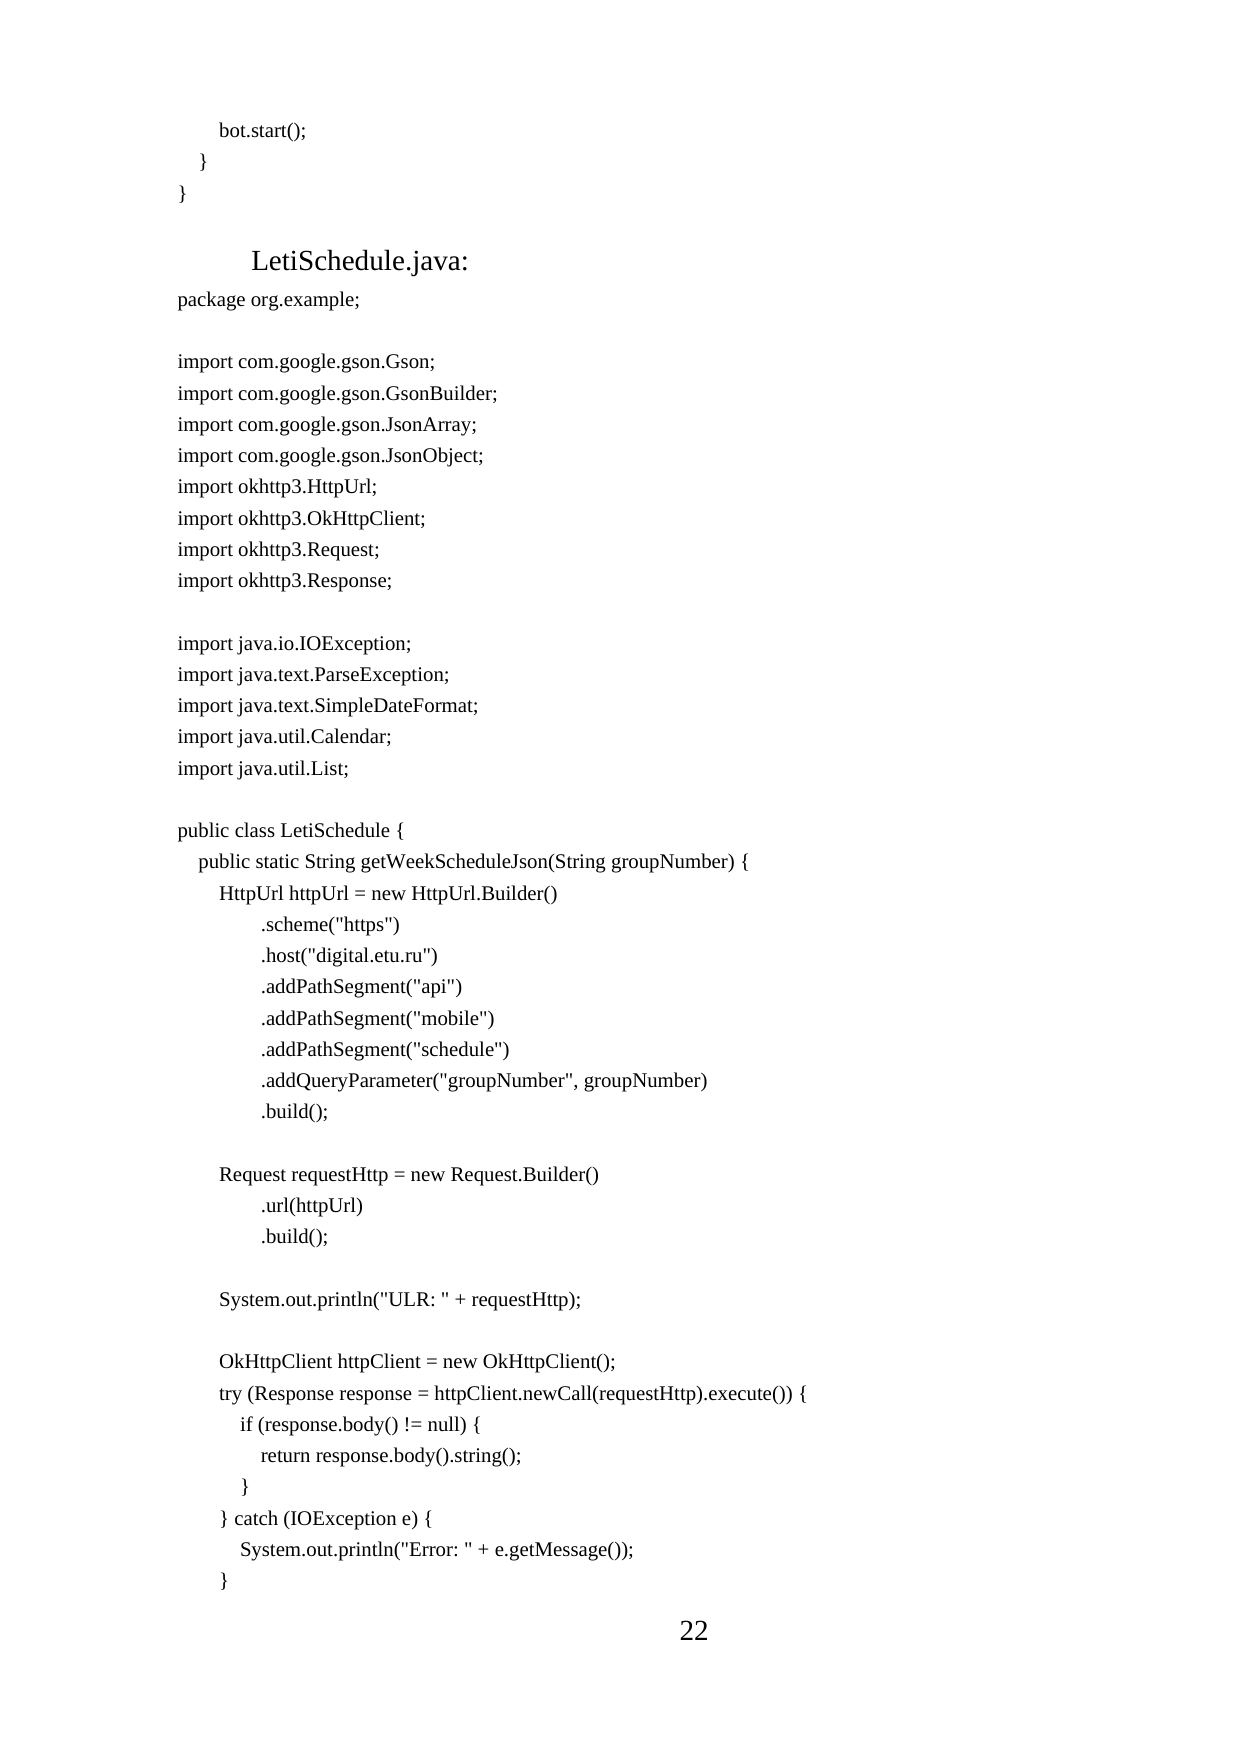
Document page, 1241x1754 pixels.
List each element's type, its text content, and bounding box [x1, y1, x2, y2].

text } catch (IOException e) { [177, 1505, 1152, 1529]
text if (response.body() != null) { [177, 1412, 1152, 1436]
text import okhttp3.Response; [177, 568, 1152, 592]
text } [177, 181, 1152, 205]
text try (Response response = httpClient.newCall(requestHttp).execute()) { [177, 1380, 1152, 1404]
text .build(); [177, 1099, 1152, 1123]
text public static String getWeekScheduleJson(String groupNumber) { [177, 849, 1152, 873]
text .addPathSegment("schedule") [177, 1037, 1152, 1061]
text } [177, 149, 1152, 173]
text .build(); [177, 1224, 1152, 1248]
text import com.google.gson.JsonArray; [177, 412, 1152, 436]
text import java.util.List; [177, 755, 1152, 779]
text .host("digital.etu.ru") [177, 943, 1152, 967]
text import com.google.gson.Gson; [177, 349, 1152, 373]
text return response.body().string(); [177, 1443, 1152, 1467]
text import com.google.gson.GsonBuilder; [177, 380, 1152, 404]
text import java.text.SimpleDateFormat; [177, 693, 1152, 717]
text System.out.println("ULR: " + requestHttp); [177, 1287, 1152, 1311]
text import okhttp3.HttpUrl; [177, 474, 1152, 498]
text bot.start(); [177, 118, 1152, 142]
text public class LetiSchedule { [177, 818, 1152, 842]
text import java.io.IOException; [177, 630, 1152, 654]
text System.out.println("Error: " + e.getMessage()); [177, 1537, 1152, 1561]
text import com.google.gson.JsonObject; [177, 443, 1152, 467]
text HttpUrl httpUrl = new HttpUrl.Builder() [177, 880, 1152, 904]
text OkHttpClient httpClient = new OkHttpClient(); [177, 1349, 1152, 1373]
text LetiSchedule.java: [177, 243, 1152, 277]
text import okhttp3.Request; [177, 537, 1152, 561]
text .addPathSegment("mobile") [177, 1005, 1152, 1029]
text .url(httpUrl) [177, 1193, 1152, 1217]
text .addQueryParameter("groupNumber", groupNumber) [177, 1068, 1152, 1092]
text .scheme("https") [177, 912, 1152, 936]
text import java.text.ParseException; [177, 662, 1152, 686]
text } [177, 1474, 1152, 1498]
text package org.example; [177, 287, 1152, 311]
text } [177, 1568, 1152, 1592]
text import okhttp3.OkHttpClient; [177, 505, 1152, 529]
text .addPathSegment("api") [177, 974, 1152, 998]
text import java.util.Calendar; [177, 724, 1152, 748]
text Request requestHttp = new Request.Builder() [177, 1162, 1152, 1186]
